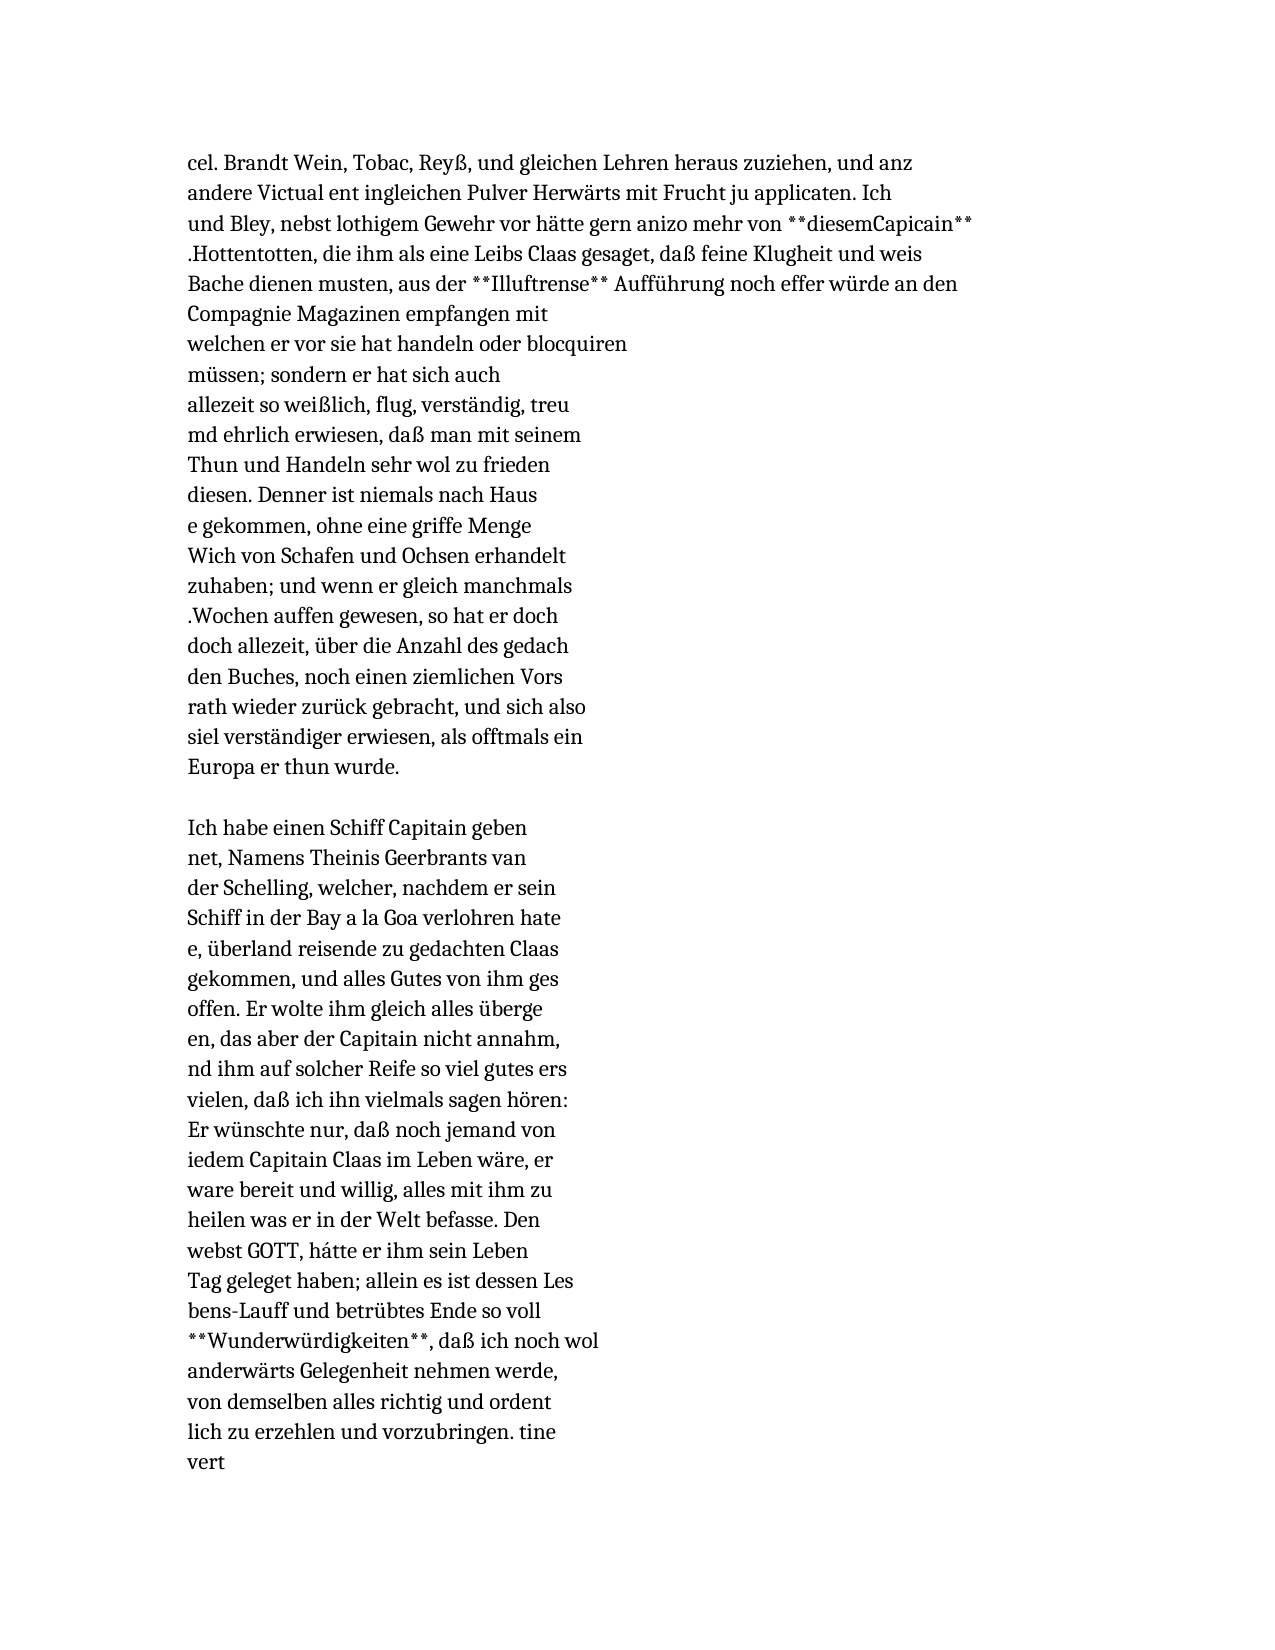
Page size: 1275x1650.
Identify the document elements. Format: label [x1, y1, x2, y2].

text [187, 150, 1087, 1475]
